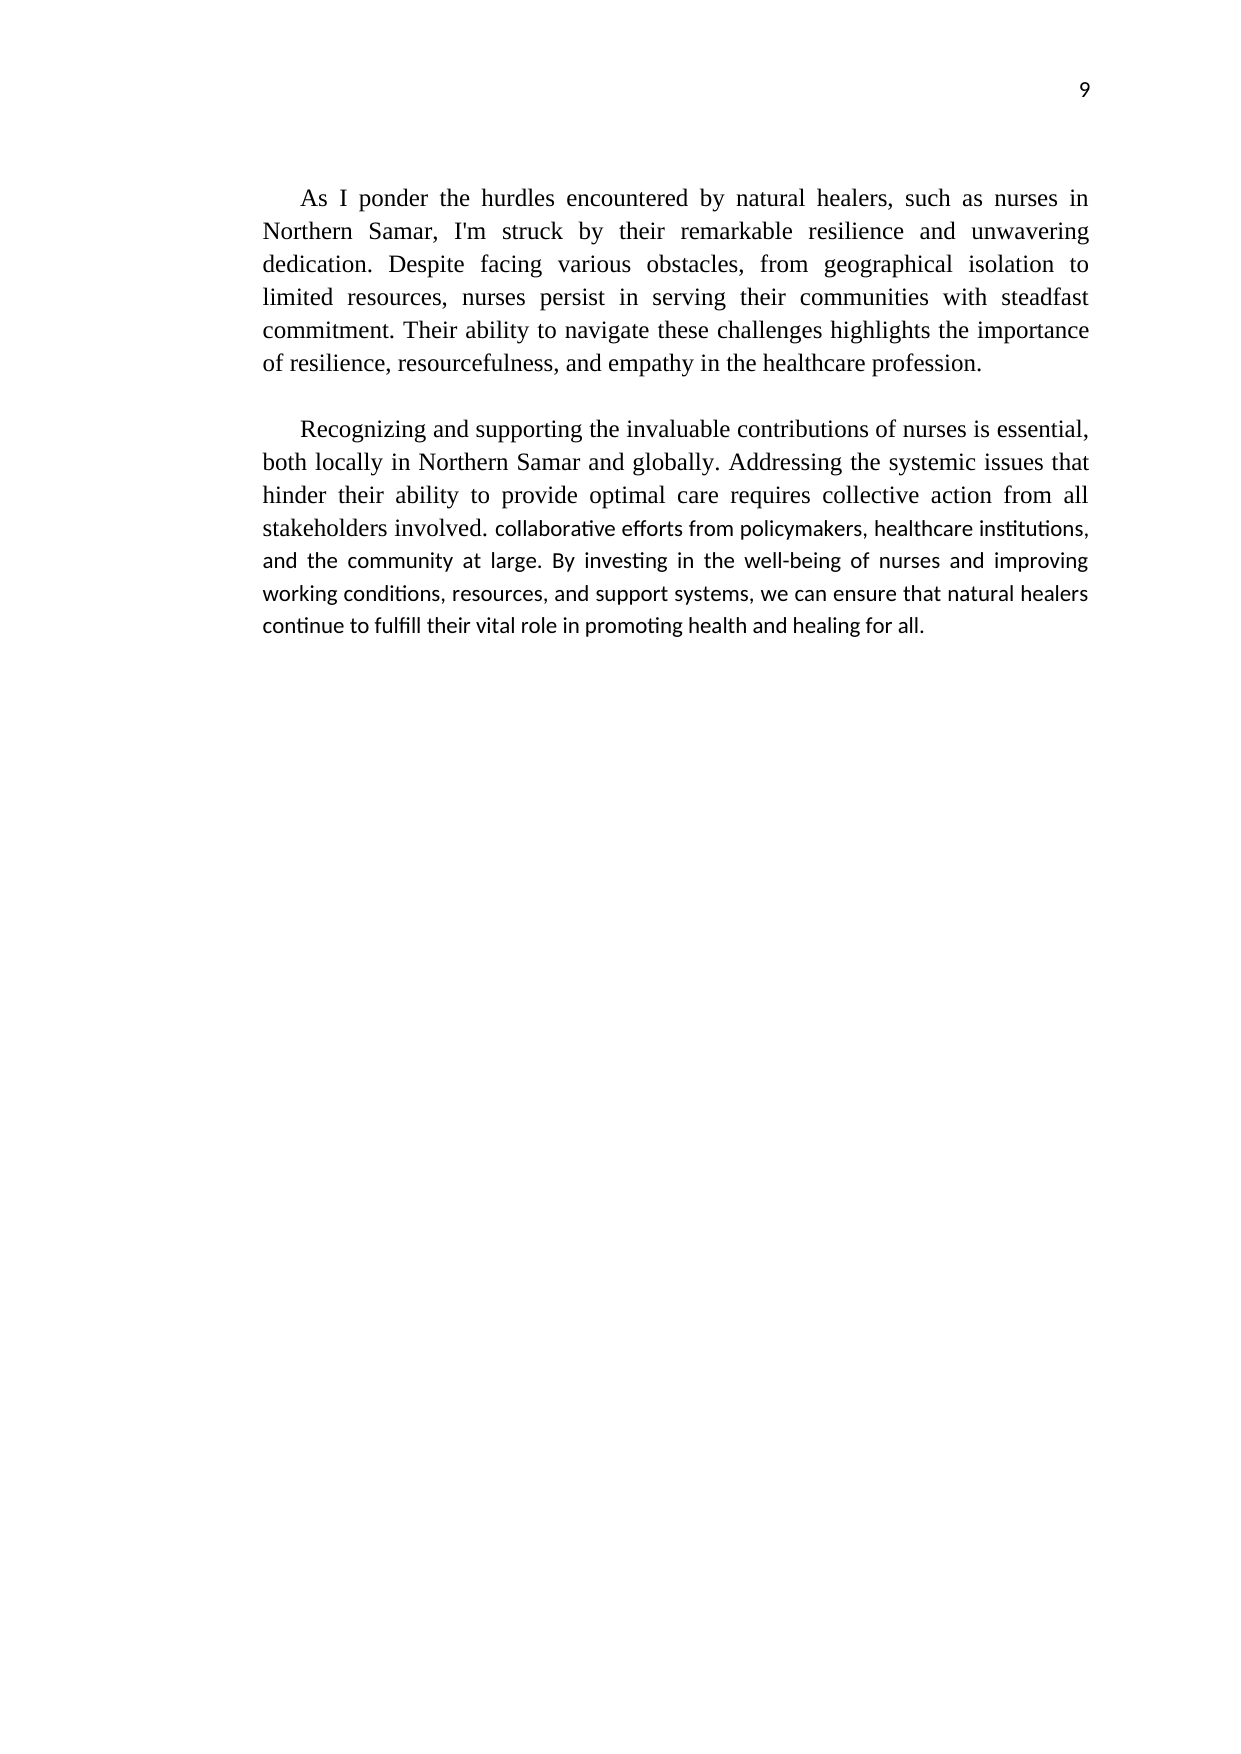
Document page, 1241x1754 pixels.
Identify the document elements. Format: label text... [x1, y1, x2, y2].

list As I ponder the hurdles encountered by natural healers, such as nurses in Northern Samar, I'm struck by their remarkable resilience and unwavering dedication. Despite facing various obstacles, from geographical isolation to limited resources, nurses persist in serving their communities with steadfast commitment. Their ability to navigate these challenges highlights the importance of resilience, resourcefulness, and empathy in the healthcare profession. [262, 183, 1090, 377]
list Recognizing and supporting the invaluable contributions of nurses is essential, both locally in Northern Samar and globally. Addressing the systemic issues that hinder their ability to provide optimal care requires collective action from all stakeholders involved. collaborative efforts from policymakers, healthcare institutions, and the community at large. By investing in the well-being of nurses and improving working conditions, resources, and support systems, we can ensure that natural healers continue to fulfill their vital role in promoting health and healing for all. [262, 414, 1090, 639]
